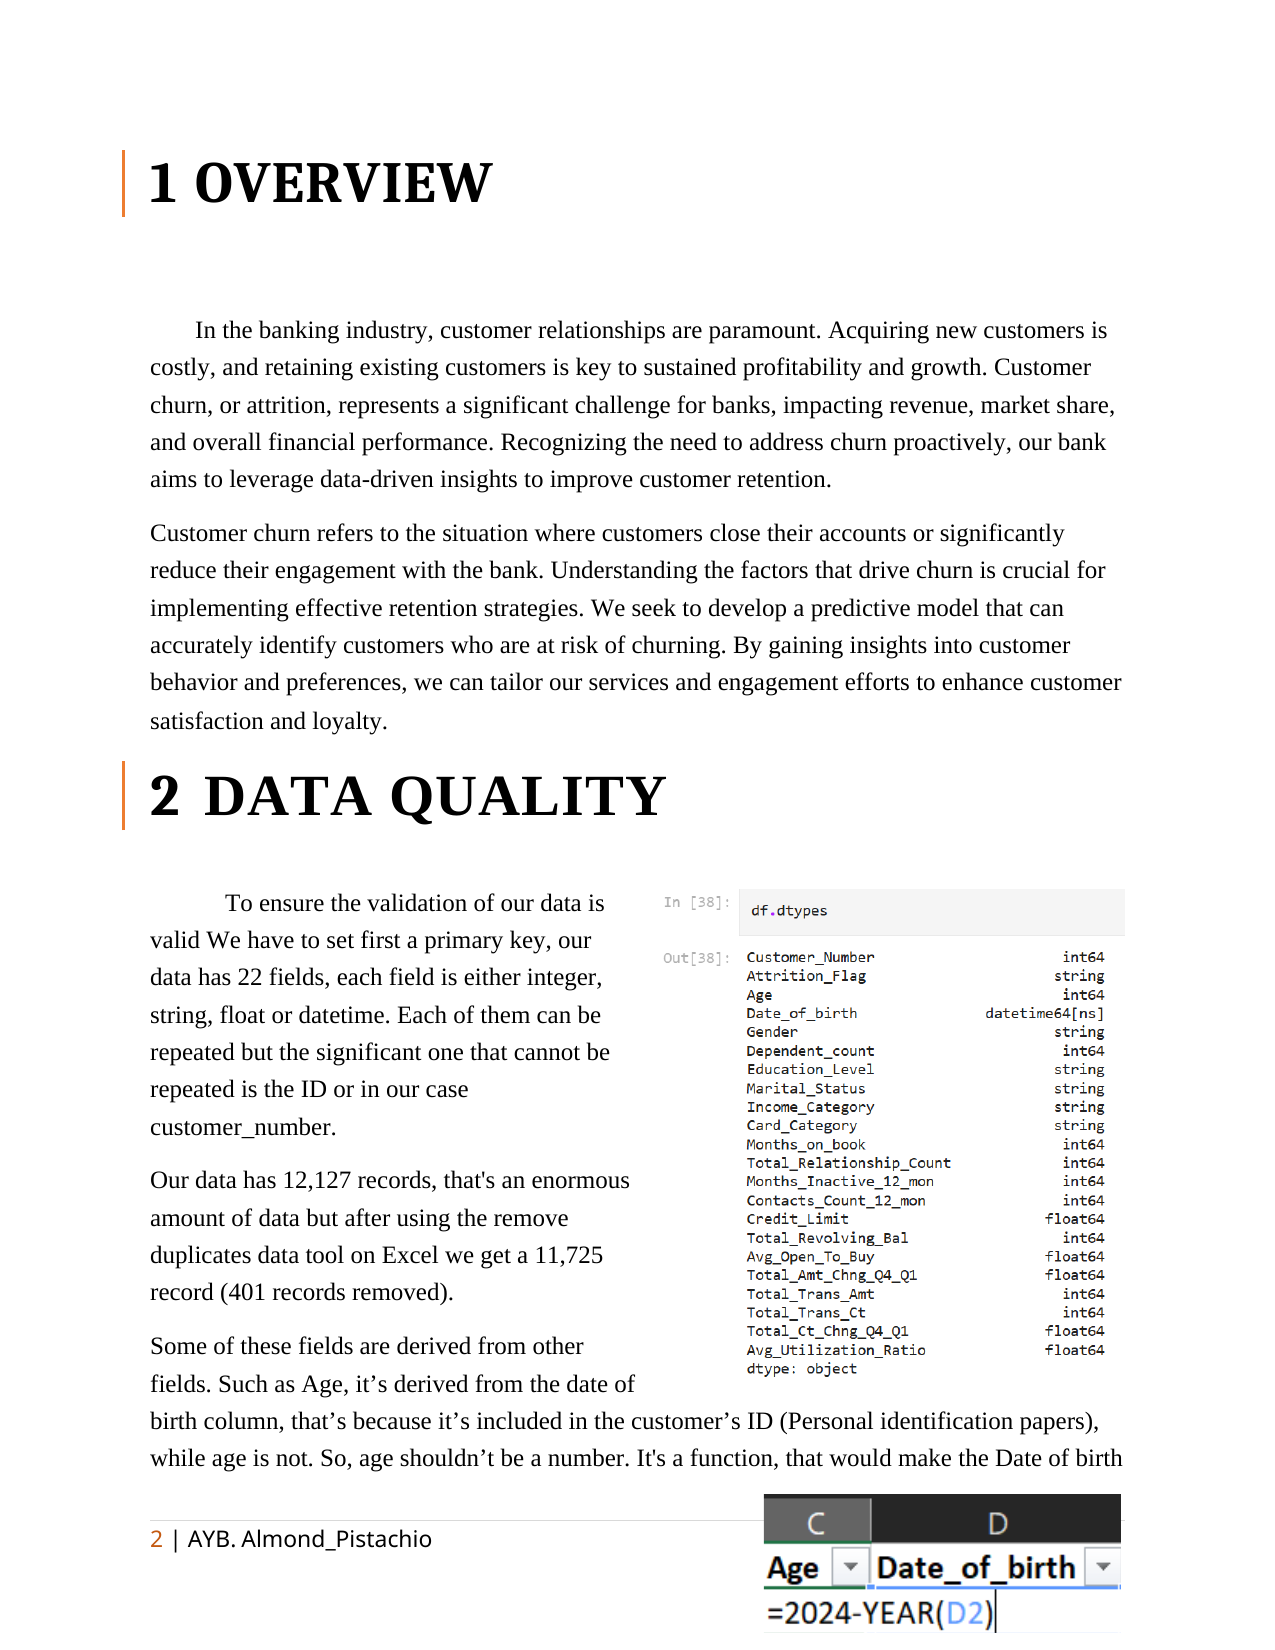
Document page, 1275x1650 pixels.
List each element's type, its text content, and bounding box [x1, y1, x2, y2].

subtitle OVERVIEW [150, 150, 1125, 217]
text Customer churn refers to the situation where customers close their accounts or significantly reduce their engagement with the bank. Understanding the factors that drive churn is crucial for implementing effective retention strategies. We seek to develop a predictive model that can accurately identify customers who are at risk of churning. By gaining insights into customer behavior and preferences, we can tailor our services and engagement efforts to enhance customer satisfaction and loyalty. [150, 518, 1125, 735]
text Our data has 12,127 records, that's an enormous amount of data but after using the remove duplicates data tool on Excel we get a 11,725 record (401 records removed). [150, 1166, 658, 1306]
picture [658, 889, 1125, 1387]
picture [761, 1494, 1121, 1632]
text In the banking industry, customer relationships are paramount. Acquiring new customers is costly, and retaining existing customers is key to sustained profitability and growth. Customer churn, or attrition, represents a significant challenge for banks, impacting revenue, market share, and overall financial performance. Recognizing the need to address churn proactively, our bank aims to leverage data-driven insights to improve customer retention. [150, 315, 1125, 493]
subtitle DATA QUALITY [125, 761, 1125, 830]
text To ensure the validation of our data is valid We have to set first a primary key, our data has 22 fields, each field is either integer, string, float or datetime. Each of them can be repeated but the significant one that cannot be repeated is the ID or in our case customer_number. [150, 888, 1125, 1140]
